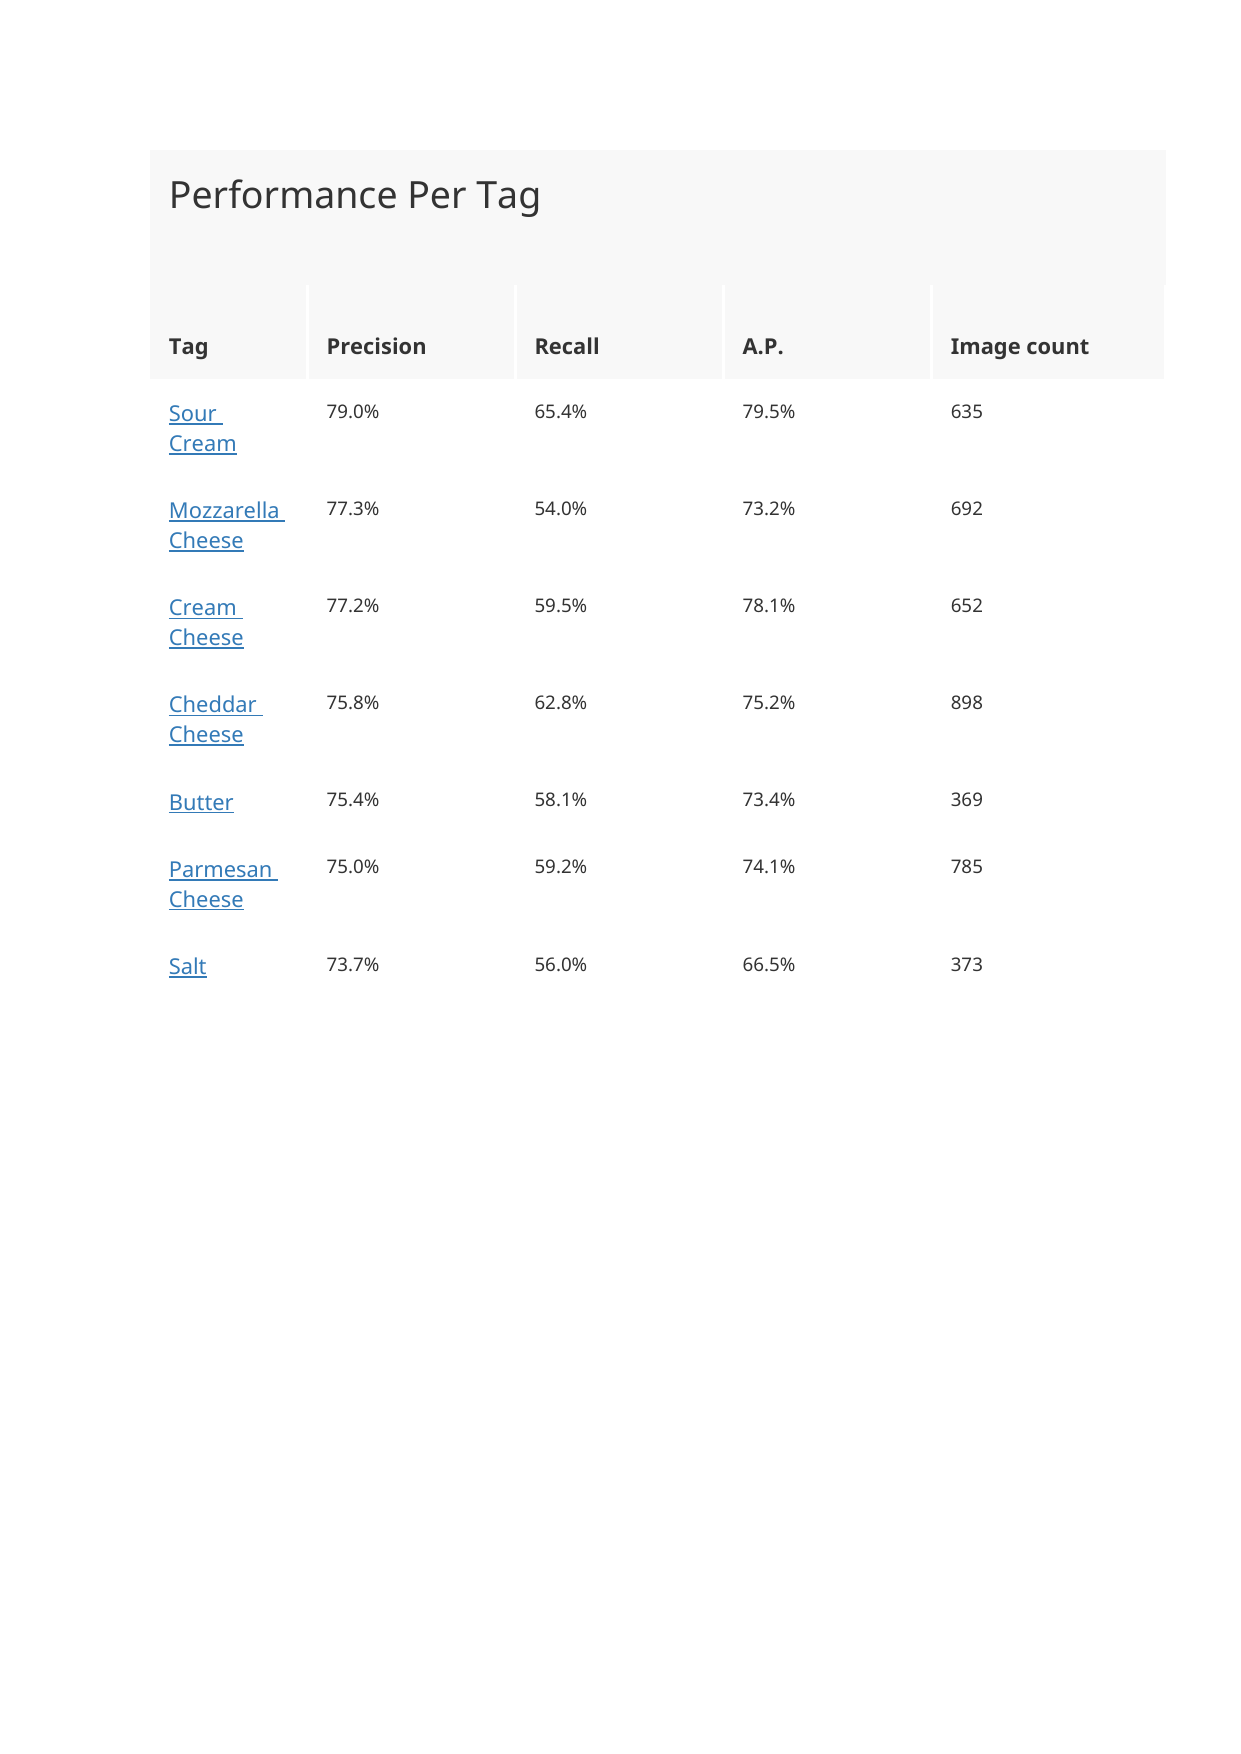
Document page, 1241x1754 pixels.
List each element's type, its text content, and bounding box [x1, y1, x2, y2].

table_cell Salt [150, 932, 308, 999]
table_cell 898 [932, 671, 1166, 768]
table_cell Sour Cream [150, 379, 308, 476]
table_cell 62.8% [516, 671, 724, 768]
table_cell 75.4% [308, 768, 516, 835]
table_cell Mozzarella Cheese [150, 476, 308, 573]
table_cell 65.4% [516, 379, 724, 476]
table_cell Recall [517, 285, 722, 379]
table_cell 785 [932, 835, 1166, 932]
table_header Performance Per Tag [150, 150, 1166, 285]
table_cell 79.0% [308, 379, 516, 476]
table_cell 66.5% [724, 932, 932, 999]
table_cell 58.1% [516, 768, 724, 835]
table_cell 73.4% [724, 768, 932, 835]
table_cell 77.2% [308, 574, 516, 671]
table_cell 74.1% [724, 835, 932, 932]
table_cell 652 [932, 574, 1166, 671]
table_cell Tag [150, 285, 306, 379]
table_cell Cheddar Cheese [150, 671, 308, 768]
table_cell Image count [933, 285, 1164, 379]
table_cell 77.3% [308, 476, 516, 573]
table_cell 373 [932, 932, 1166, 999]
table_cell 73.7% [308, 932, 516, 999]
table_cell A.P. [725, 285, 930, 379]
table_cell 73.2% [724, 476, 932, 573]
table_cell 369 [932, 768, 1166, 835]
table_cell 56.0% [516, 932, 724, 999]
table_cell Butter [150, 768, 308, 835]
table_cell 54.0% [516, 476, 724, 573]
table_cell 75.8% [308, 671, 516, 768]
table_cell 78.1% [724, 574, 932, 671]
table_cell Precision [309, 285, 514, 379]
table_cell 79.5% [724, 379, 932, 476]
table_cell 635 [932, 379, 1166, 476]
table_cell Cream Cheese [150, 574, 308, 671]
table_cell 692 [932, 476, 1166, 573]
table_cell 75.0% [308, 835, 516, 932]
table_cell 75.2% [724, 671, 932, 768]
table_cell Parmesan Cheese [150, 835, 308, 932]
table_cell 59.2% [516, 835, 724, 932]
table_cell 59.5% [516, 574, 724, 671]
